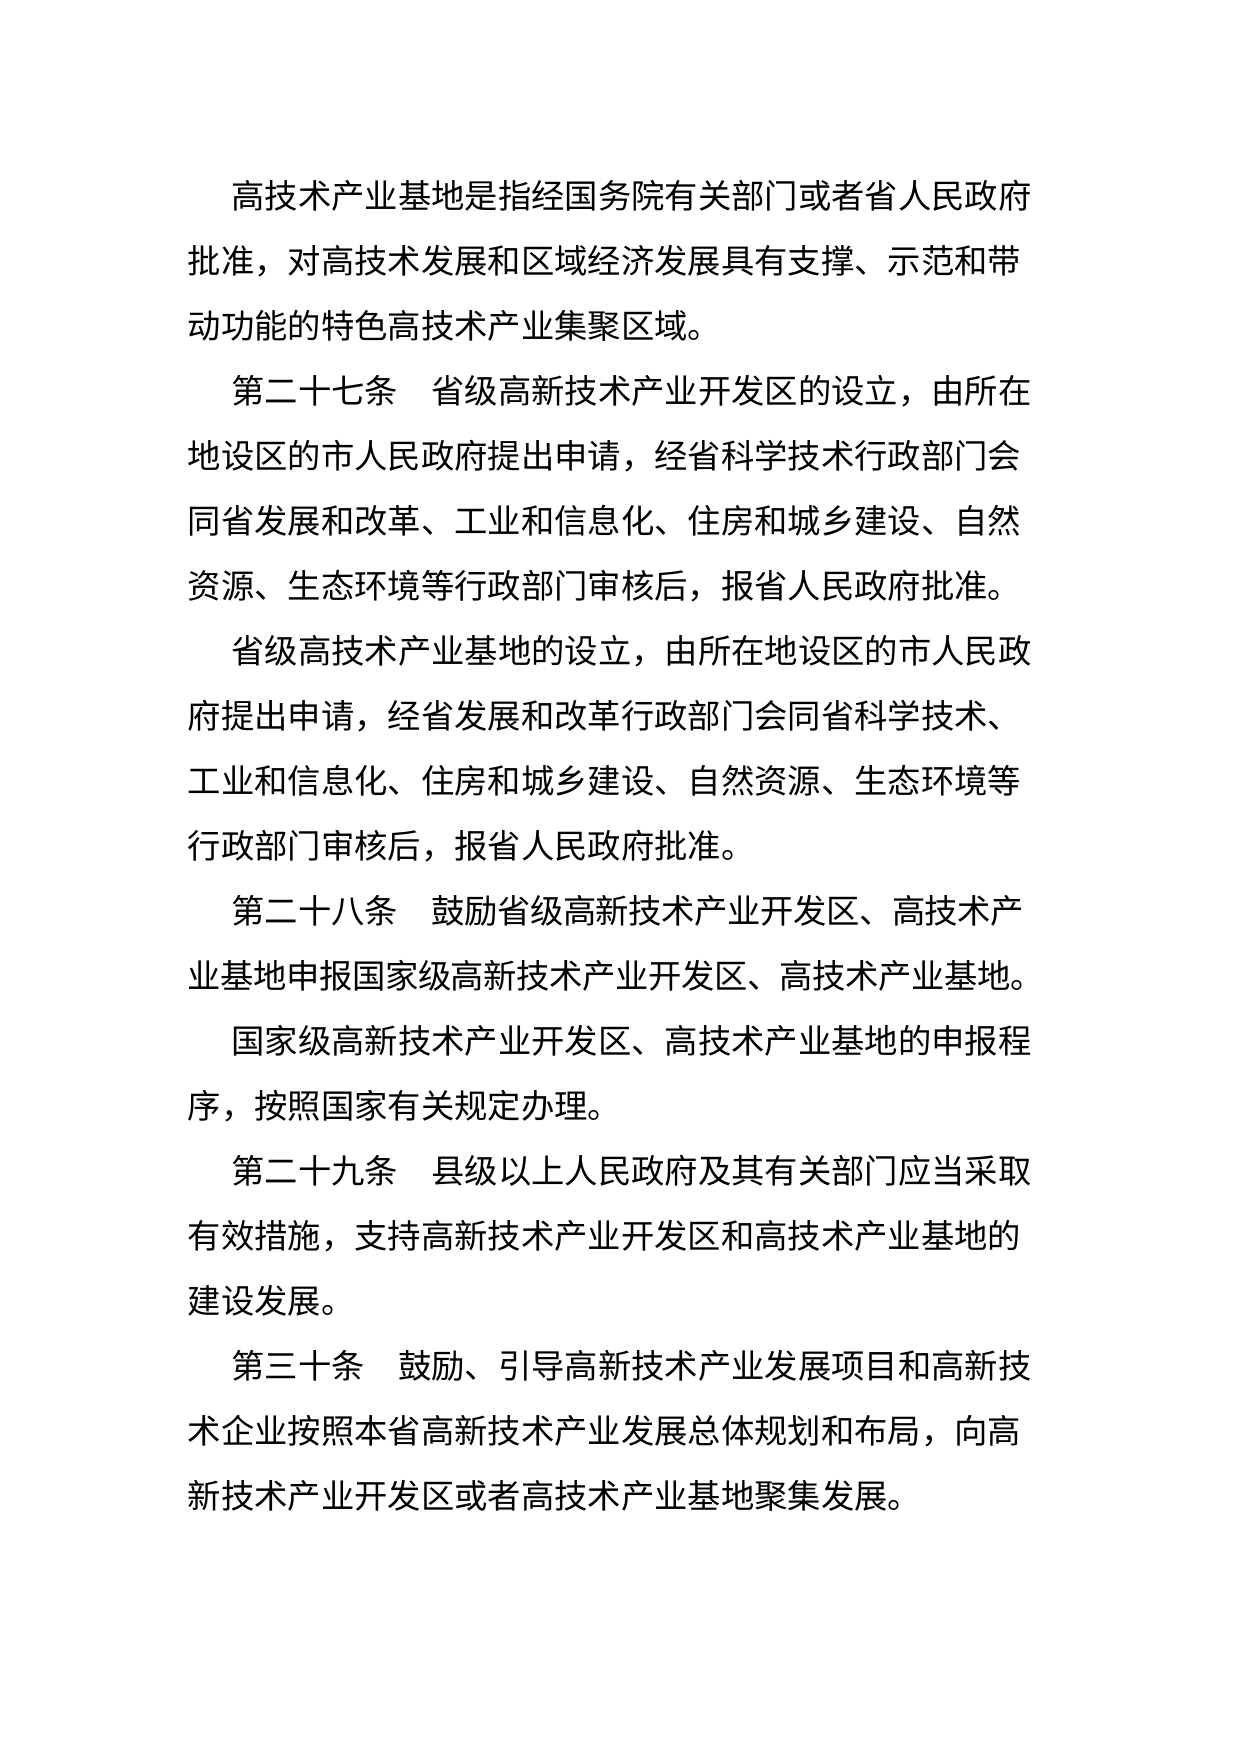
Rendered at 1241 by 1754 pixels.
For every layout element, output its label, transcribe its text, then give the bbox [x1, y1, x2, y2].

text 第二十九条 县级以上人民政府及其有关部门应当采取有效措施，支持高新技术产业开发区和高技术产业基地的建设发展。 [187, 1137, 1053, 1332]
text 国家级高新技术产业开发区、高技术产业基地的申报程序，按照国家有关规定办理。 [187, 1007, 1053, 1137]
text 第三十条 鼓励、引导高新技术产业发展项目和高新技术企业按照本省高新技术产业发展总体规划和布局，向高新技术产业开发区或者高技术产业基地聚集发展。 [187, 1332, 1053, 1527]
text 省级高技术产业基地的设立，由所在地设区的市人民政府提出申请，经省发展和改革行政部门会同省科学技术、工业和信息化、住房和城乡建设、自然资源、生态环境等行政部门审核后，报省人民政府批准。 [187, 617, 1053, 877]
text 第二十八条 鼓励省级高新技术产业开发区、高技术产业基地申报国家级高新技术产业开发区、高技术产业基地。 [187, 877, 1053, 1007]
text 高技术产业基地是指经国务院有关部门或者省人民政府批准，对高技术发展和区域经济发展具有支撑、示范和带动功能的特色高技术产业集聚区域。 [187, 162, 1053, 357]
text 第二十七条 省级高新技术产业开发区的设立，由所在地设区的市人民政府提出申请，经省科学技术行政部门会同省发展和改革、工业和信息化、住房和城乡建设、自然资源、生态环境等行政部门审核后，报省人民政府批准。 [187, 357, 1053, 617]
